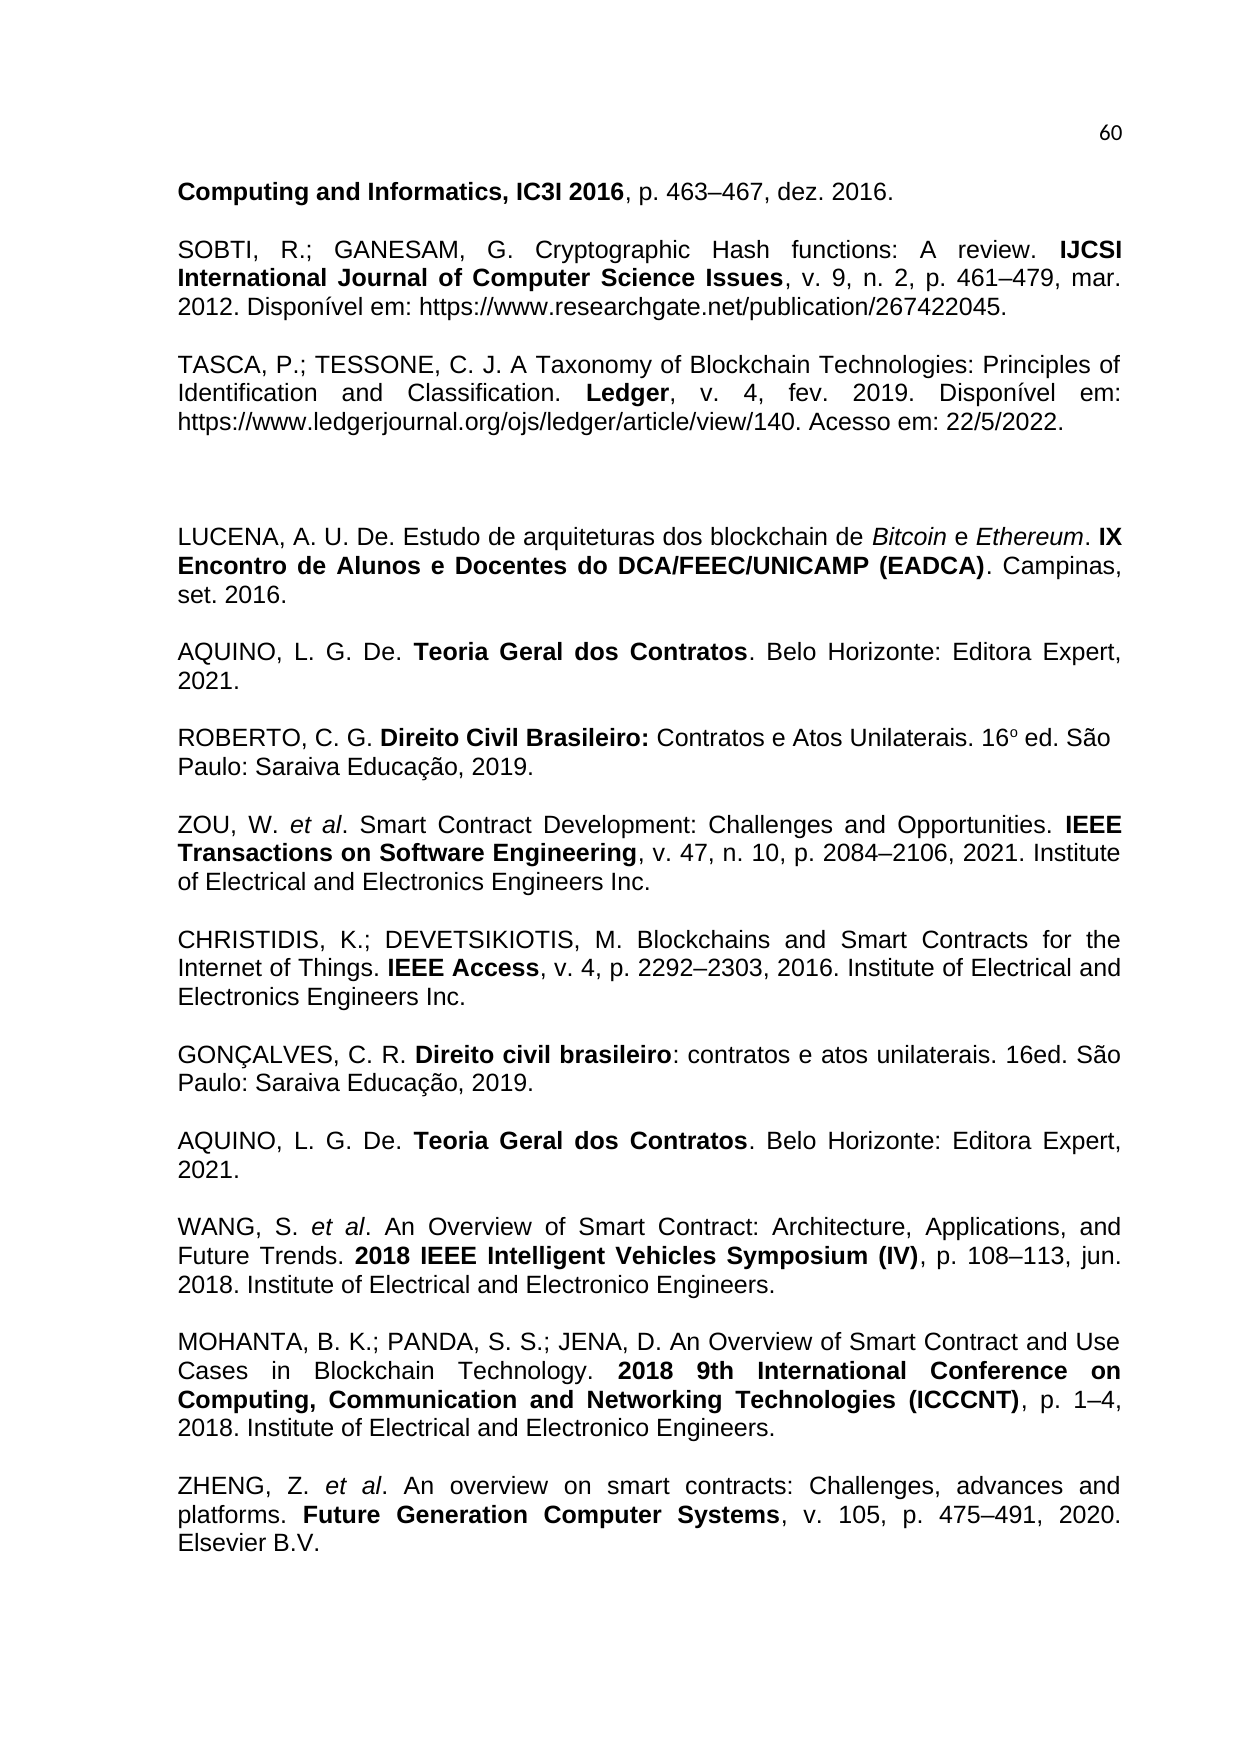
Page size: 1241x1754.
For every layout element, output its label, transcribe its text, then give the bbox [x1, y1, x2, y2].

text AQUINO, L. G. De. Teoria Geral dos Contratos. Belo Horizonte: Editora Expert, 2021. [177, 637, 1122, 695]
text SOBTI, R.; GANESAM, G. Cryptographic Hash functions: A review. IJCSI International Journal of Computer Science Issues, v. 9, n. 2, p. 461–479, mar. 2012. Disponível em: https://www.researchgate.net/publication/267422045. [177, 235, 1122, 321]
text GONÇALVES, C. R. Direito civil brasileiro: contratos e atos unilaterais. 16ed. São Paulo: Saraiva Educação, 2019. [177, 1040, 1122, 1097]
text CHRISTIDIS, K.; DEVETSIKIOTIS, M. Blockchains and Smart Contracts for the Internet of Things. IEEE Access, v. 4, p. 2292–2303, 2016. Institute of Electrical and Electronics Engineers Inc. [177, 925, 1122, 1011]
text ROBERTO, C. G. Direito Civil Brasileiro: Contratos e Atos Unilaterais. 16o ed. São Paulo: Saraiva Educação, 2019. [177, 723, 1122, 781]
text WANG, S. et al. An Overview of Smart Contract: Architecture, Applications, and Future Trends. 2018 IEEE Intelligent Vehicles Symposium (IV), p. 108–113, jun. 2018. Institute of Electrical and Electronico Engineers. [177, 1212, 1122, 1298]
text LUCENA, A. U. De. Estudo de arquiteturas dos blockchain de Bitcoin e Ethereum. IX Encontro de Alunos e Docentes do DCA/FEEC/UNICAMP (EADCA). Campinas, set. 2016. [177, 522, 1122, 608]
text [177, 177, 1122, 206]
text MOHANTA, B. K.; PANDA, S. S.; JENA, D. An Overview of Smart Contract and Use Cases in Blockchain Technology. 2018 9th International Conference on Computing, Communication and Networking Technologies (ICCCNT), p. 1–4, 2018. Institute of Electrical and Electronico Engineers. [177, 1327, 1122, 1442]
text ZOU, W. et al. Smart Contract Development: Challenges and Opportunities. IEEE Transactions on Software Engineering, v. 47, n. 10, p. 2084–2106, 2021. Institute of Electrical and Electronics Engineers Inc. [177, 810, 1122, 896]
text AQUINO, L. G. De. Teoria Geral dos Contratos. Belo Horizonte: Editora Expert, 2021. [177, 1126, 1122, 1183]
text TASCA, P.; TESSONE, C. J. A Taxonomy of Blockchain Technologies: Principles of Identification and Classification. Ledger, v. 4, fev. 2019. Disponível em: https://www.ledgerjournal.org/ojs/ledger/article/view/140. Acesso em: 22/5/2022. [177, 350, 1122, 436]
text ZHENG, Z. et al. An overview on smart contracts: Challenges, advances and platforms. Future Generation Computer Systems, v. 105, p. 475–491, 2020. Elsevier B.V. [177, 1471, 1122, 1557]
